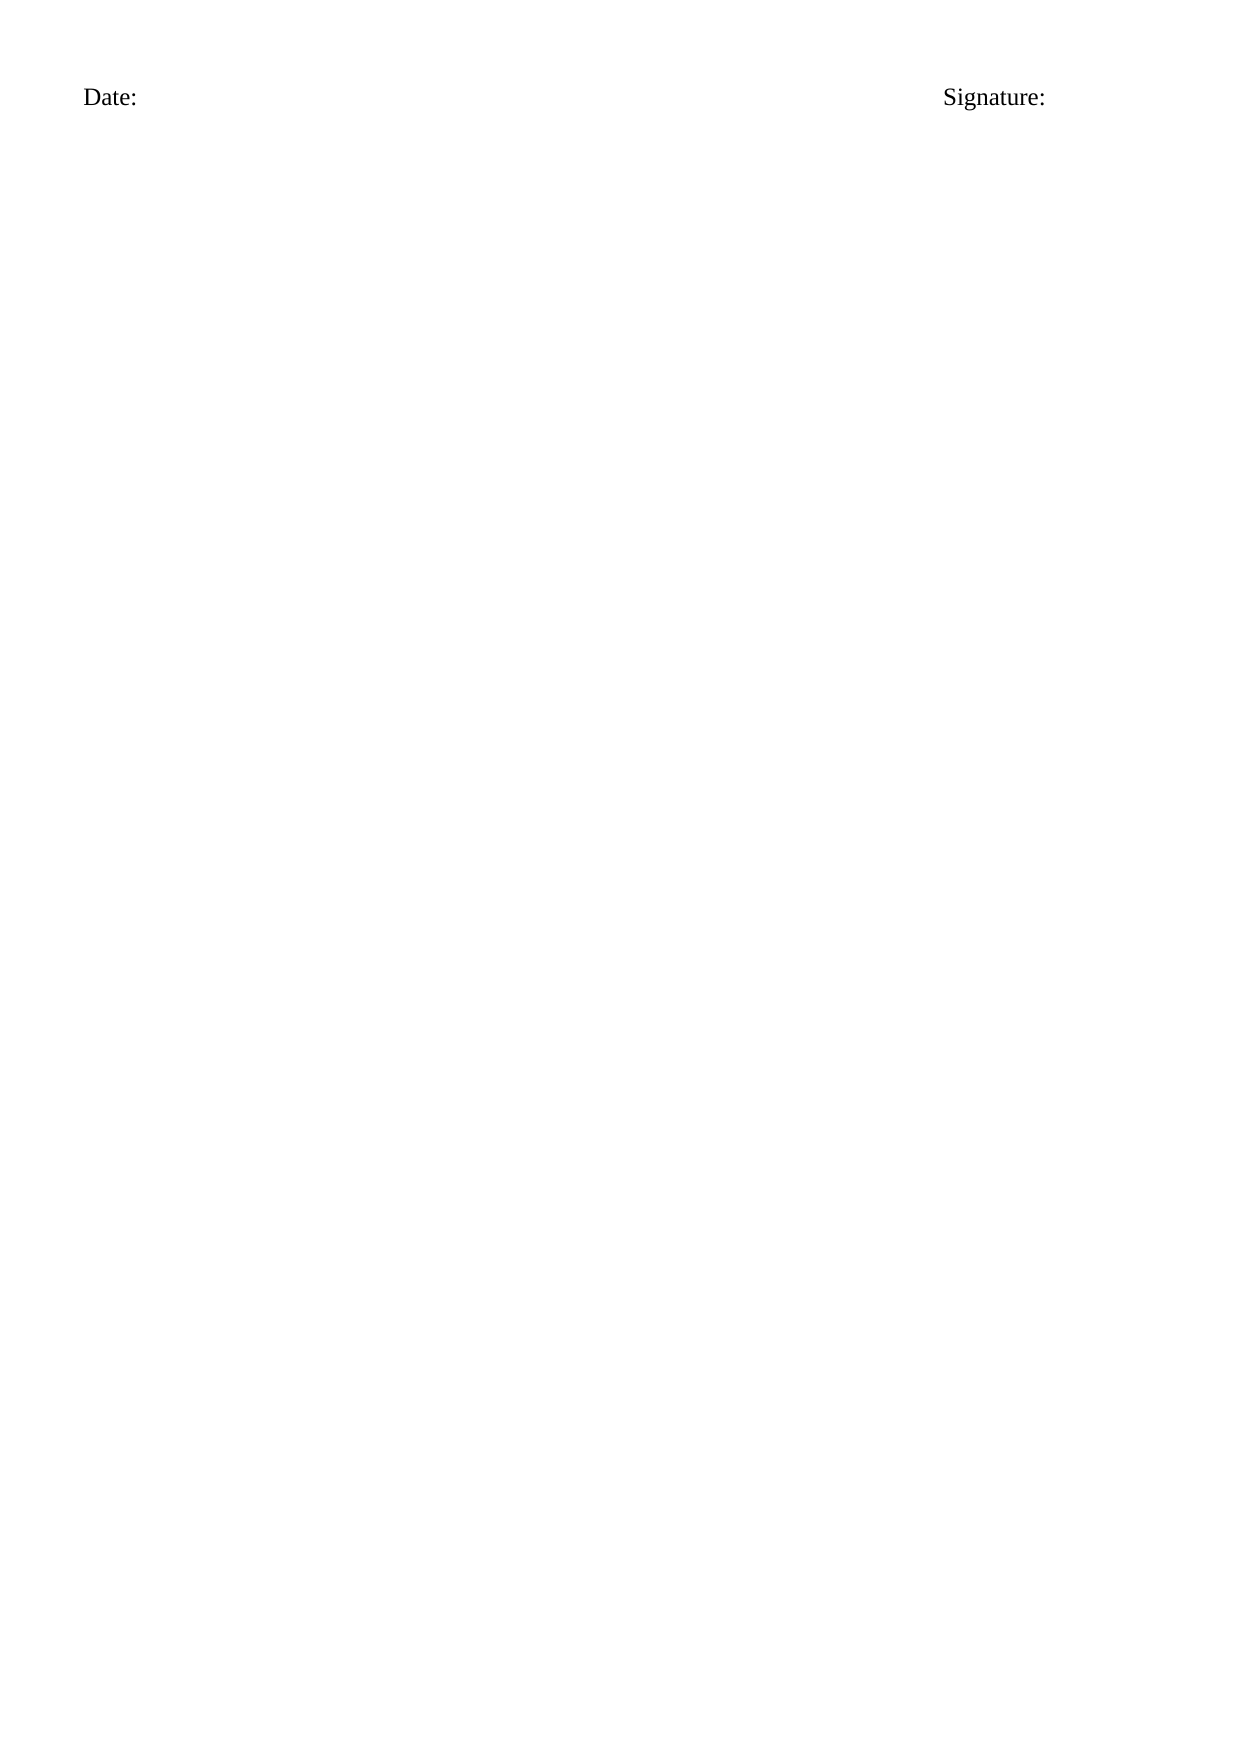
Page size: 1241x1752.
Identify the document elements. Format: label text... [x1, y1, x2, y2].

text Date: Signature: [52, 82, 1187, 111]
